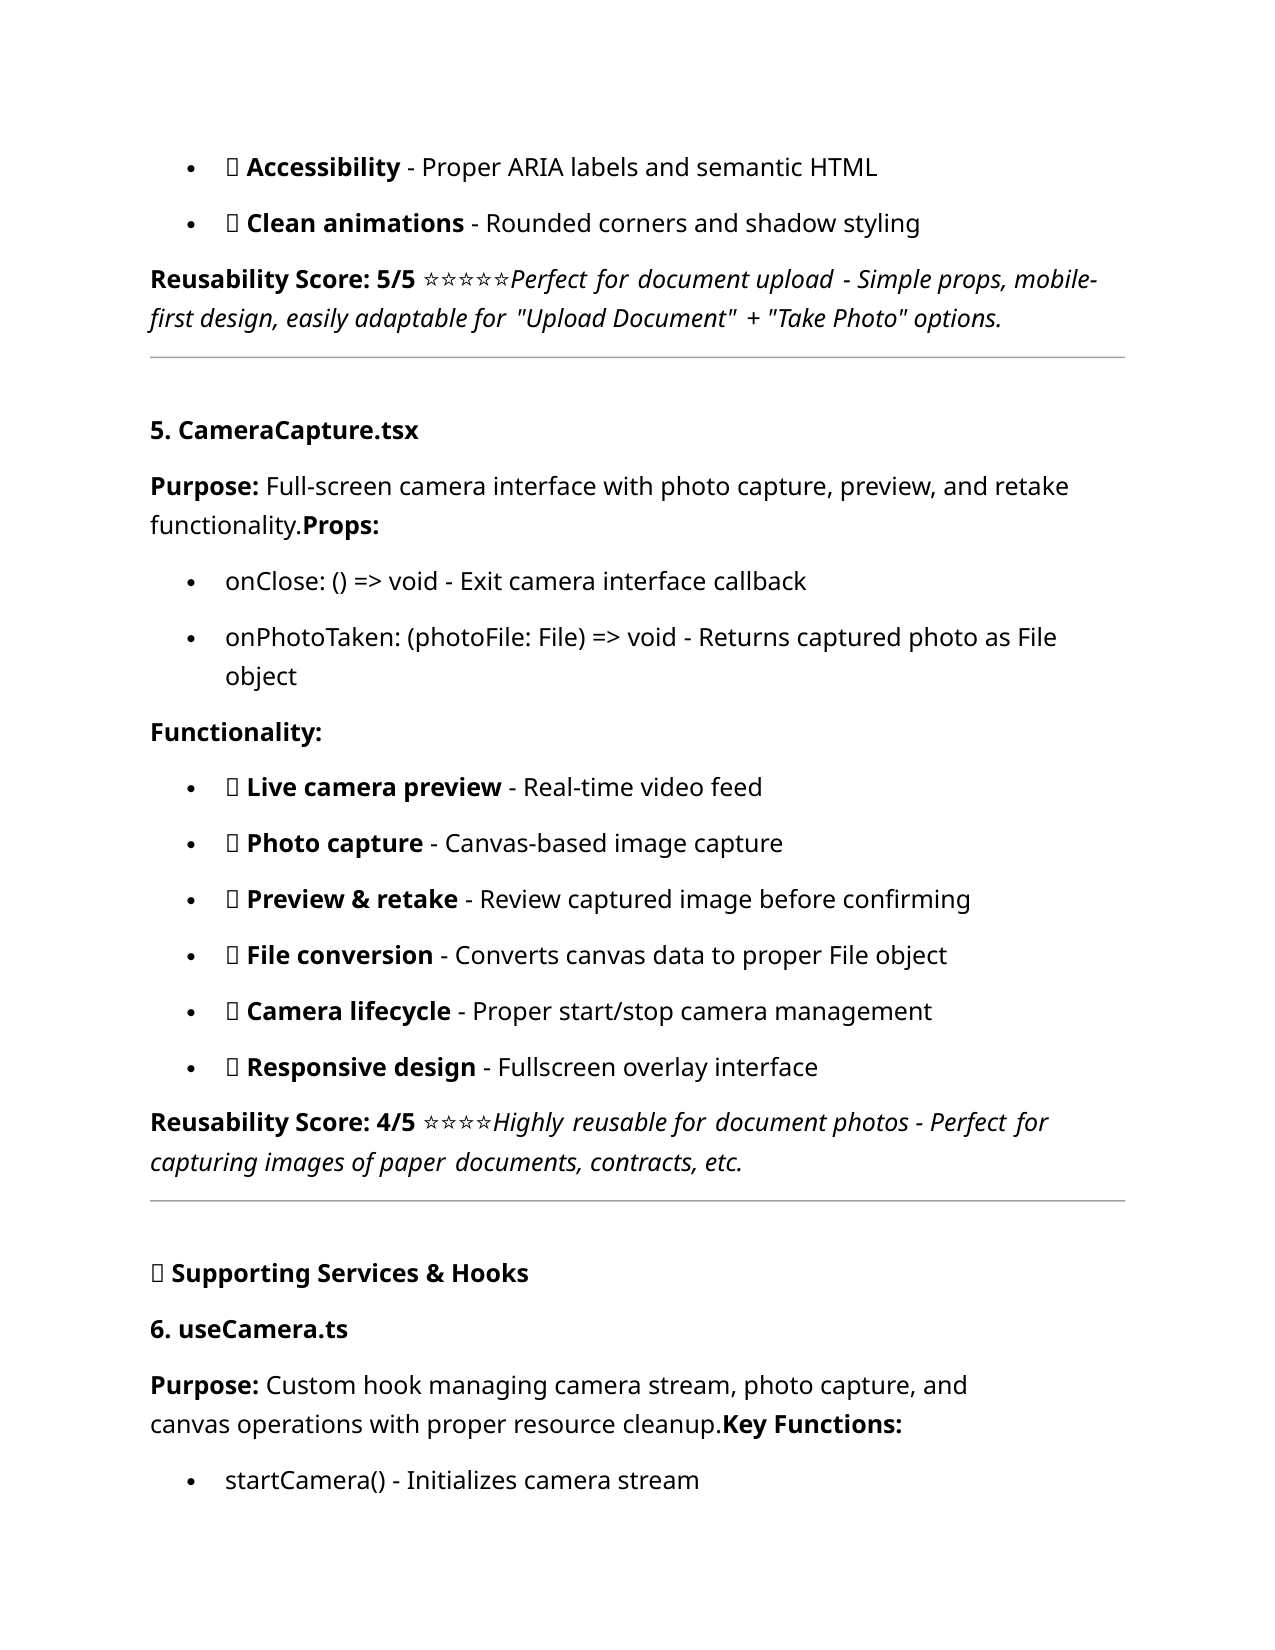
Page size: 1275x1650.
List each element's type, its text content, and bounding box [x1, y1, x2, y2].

text 6. useCamera.ts [150, 1312, 1125, 1346]
list ✅ Clean animations - Rounded corners and shadow styling [187, 206, 1125, 240]
list ✅ Preview & retake - Review captured image before confirming [187, 882, 1125, 916]
list startCamera() - Initializes camera stream [187, 1462, 1125, 1497]
text Reusability Score: 4/5 ⭐⭐⭐⭐Highly reusable for document photos - Perfect for capturing images of paper documents, contracts, etc. [150, 1105, 1125, 1178]
list ✅ File conversion - Converts canvas data to proper File object [187, 937, 1125, 972]
list ✅ Photo capture - Canvas-based image capture [187, 826, 1125, 860]
list ✅ Responsive design - Fullscreen overlay interface [187, 1049, 1125, 1083]
list ✅ Live camera preview - Real-time video feed [187, 770, 1125, 804]
list onClose: () => void - Exit camera interface callback [187, 563, 1125, 597]
list ✅ Accessibility - Proper ARIA labels and semantic HTML [187, 150, 1125, 184]
list ✅ Camera lifecycle - Proper start/stop camera management [187, 993, 1125, 1027]
text Functionality: [150, 714, 1125, 748]
text Purpose: Custom hook managing camera stream, photo capture, and canvas operations with proper resource cleanup.Key Functions: [150, 1367, 1125, 1441]
list onPhotoTaken: (photoFile: File) => void - Returns captured photo as File object [187, 619, 1125, 692]
text 5. CameraCapture.tsx [150, 412, 1125, 447]
text 🔧 Supporting Services & Hooks [150, 1256, 1125, 1290]
text Purpose: Full-screen camera interface with photo capture, preview, and retake functionality.Props: [150, 468, 1125, 542]
text Reusability Score: 5/5 ⭐⭐⭐⭐⭐Perfect for document upload - Simple props, mobile-first design, easily adaptable for "Upload Document" + "Take Photo" options. [150, 262, 1125, 335]
